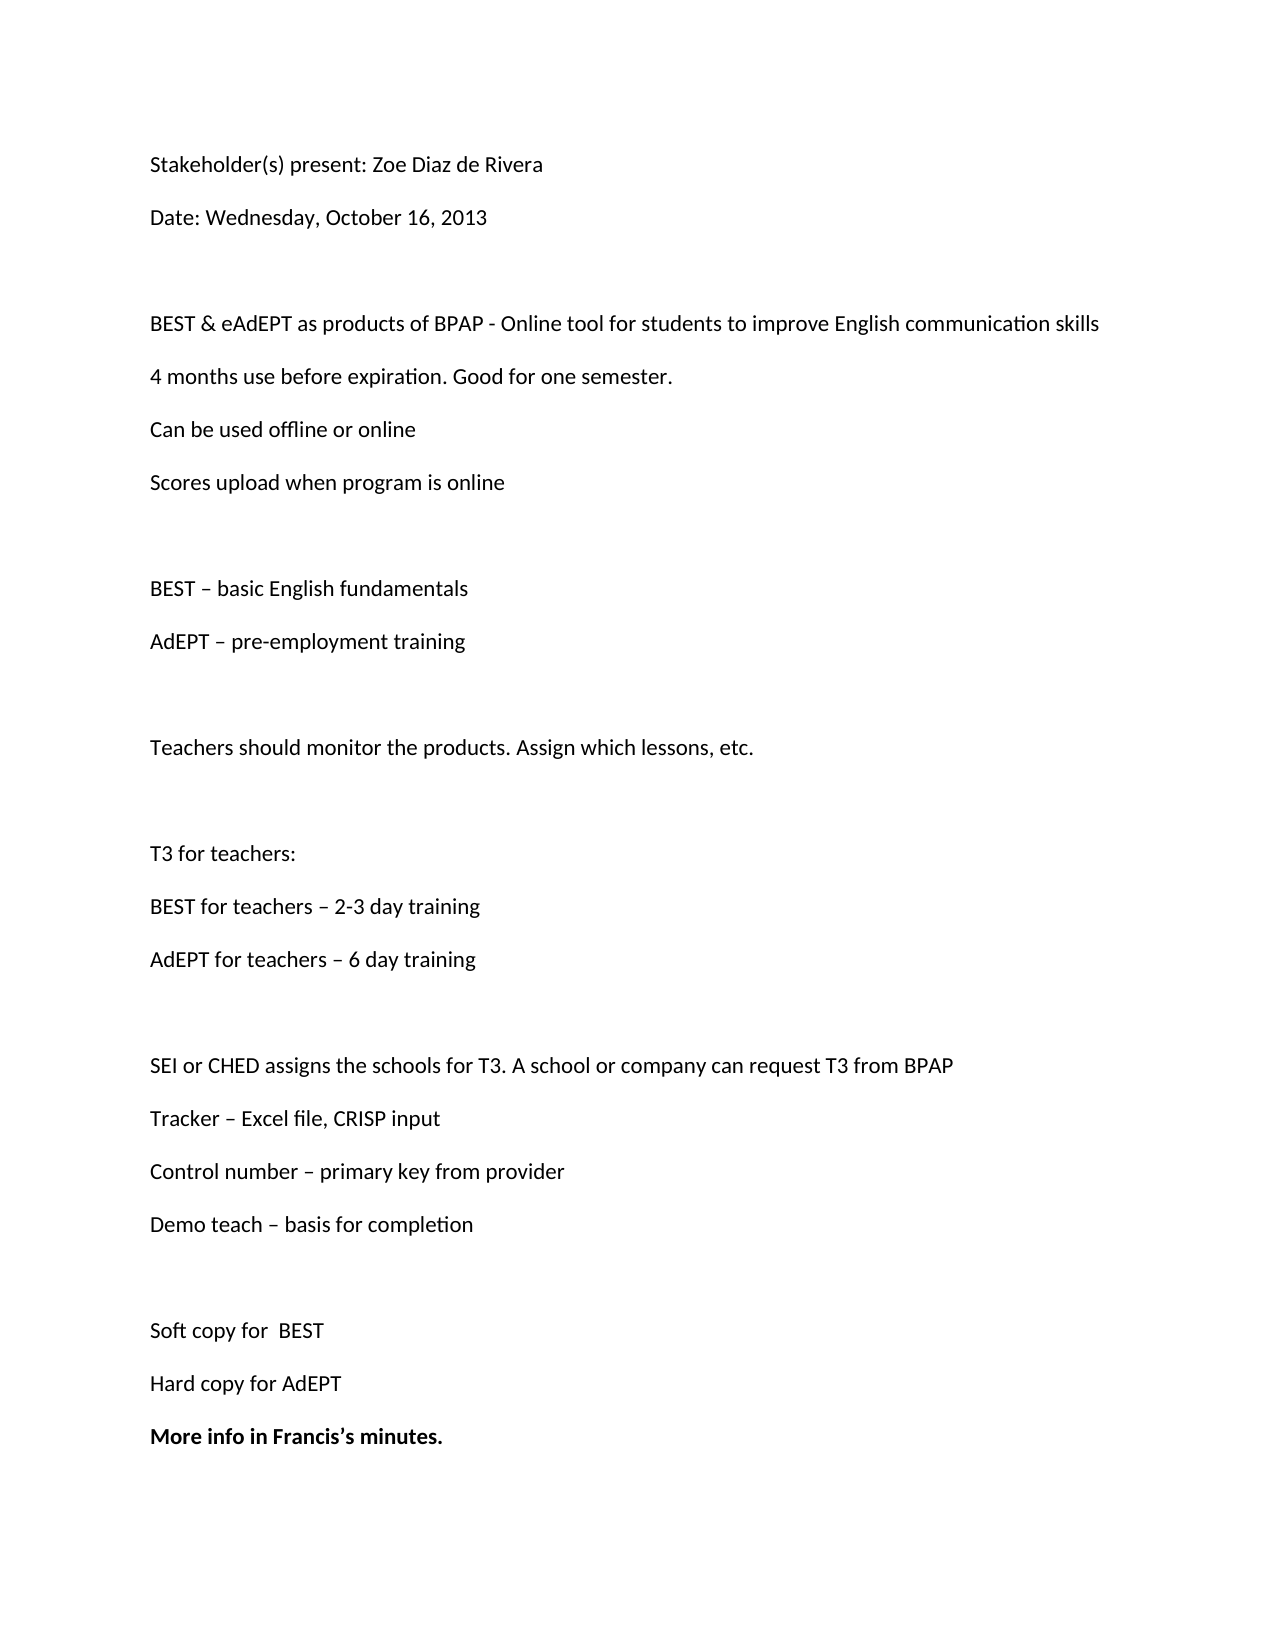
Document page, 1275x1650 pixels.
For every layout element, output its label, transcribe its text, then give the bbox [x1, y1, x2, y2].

text Tracker – Excel file, CRISP input [150, 1104, 1125, 1132]
text AdEPT – pre-employment training [150, 627, 1125, 655]
text Soft copy for BEST [150, 1316, 1125, 1344]
text T3 for teachers: [150, 839, 1125, 867]
text AdEPT for teachers – 6 day training [150, 945, 1125, 973]
text Date: Wednesday, October 16, 2013 [150, 203, 1125, 231]
text 4 months use before expiration. Good for one semester. [150, 362, 1125, 390]
text Teachers should monitor the products. Assign which lessons, etc. [150, 733, 1125, 761]
text Can be used offline or online [150, 415, 1125, 443]
text Stakeholder(s) present: Zoe Diaz de Rivera [150, 150, 1125, 178]
text Scores upload when program is online [150, 468, 1125, 496]
text Control number – primary key from provider [150, 1157, 1125, 1185]
text More info in Francis’s minutes. [150, 1422, 1125, 1451]
text Hard copy for AdEPT [150, 1369, 1125, 1397]
text BEST – basic English fundamentals [150, 574, 1125, 602]
text Demo teach – basis for completion [150, 1210, 1125, 1238]
text SEI or CHED assigns the schools for T3. A school or company can request T3 from BPAP [150, 1051, 1125, 1079]
text BEST for teachers – 2-3 day training [150, 892, 1125, 920]
text BEST & eAdEPT as products of BPAP - Online tool for students to improve English communication skills [150, 309, 1125, 337]
